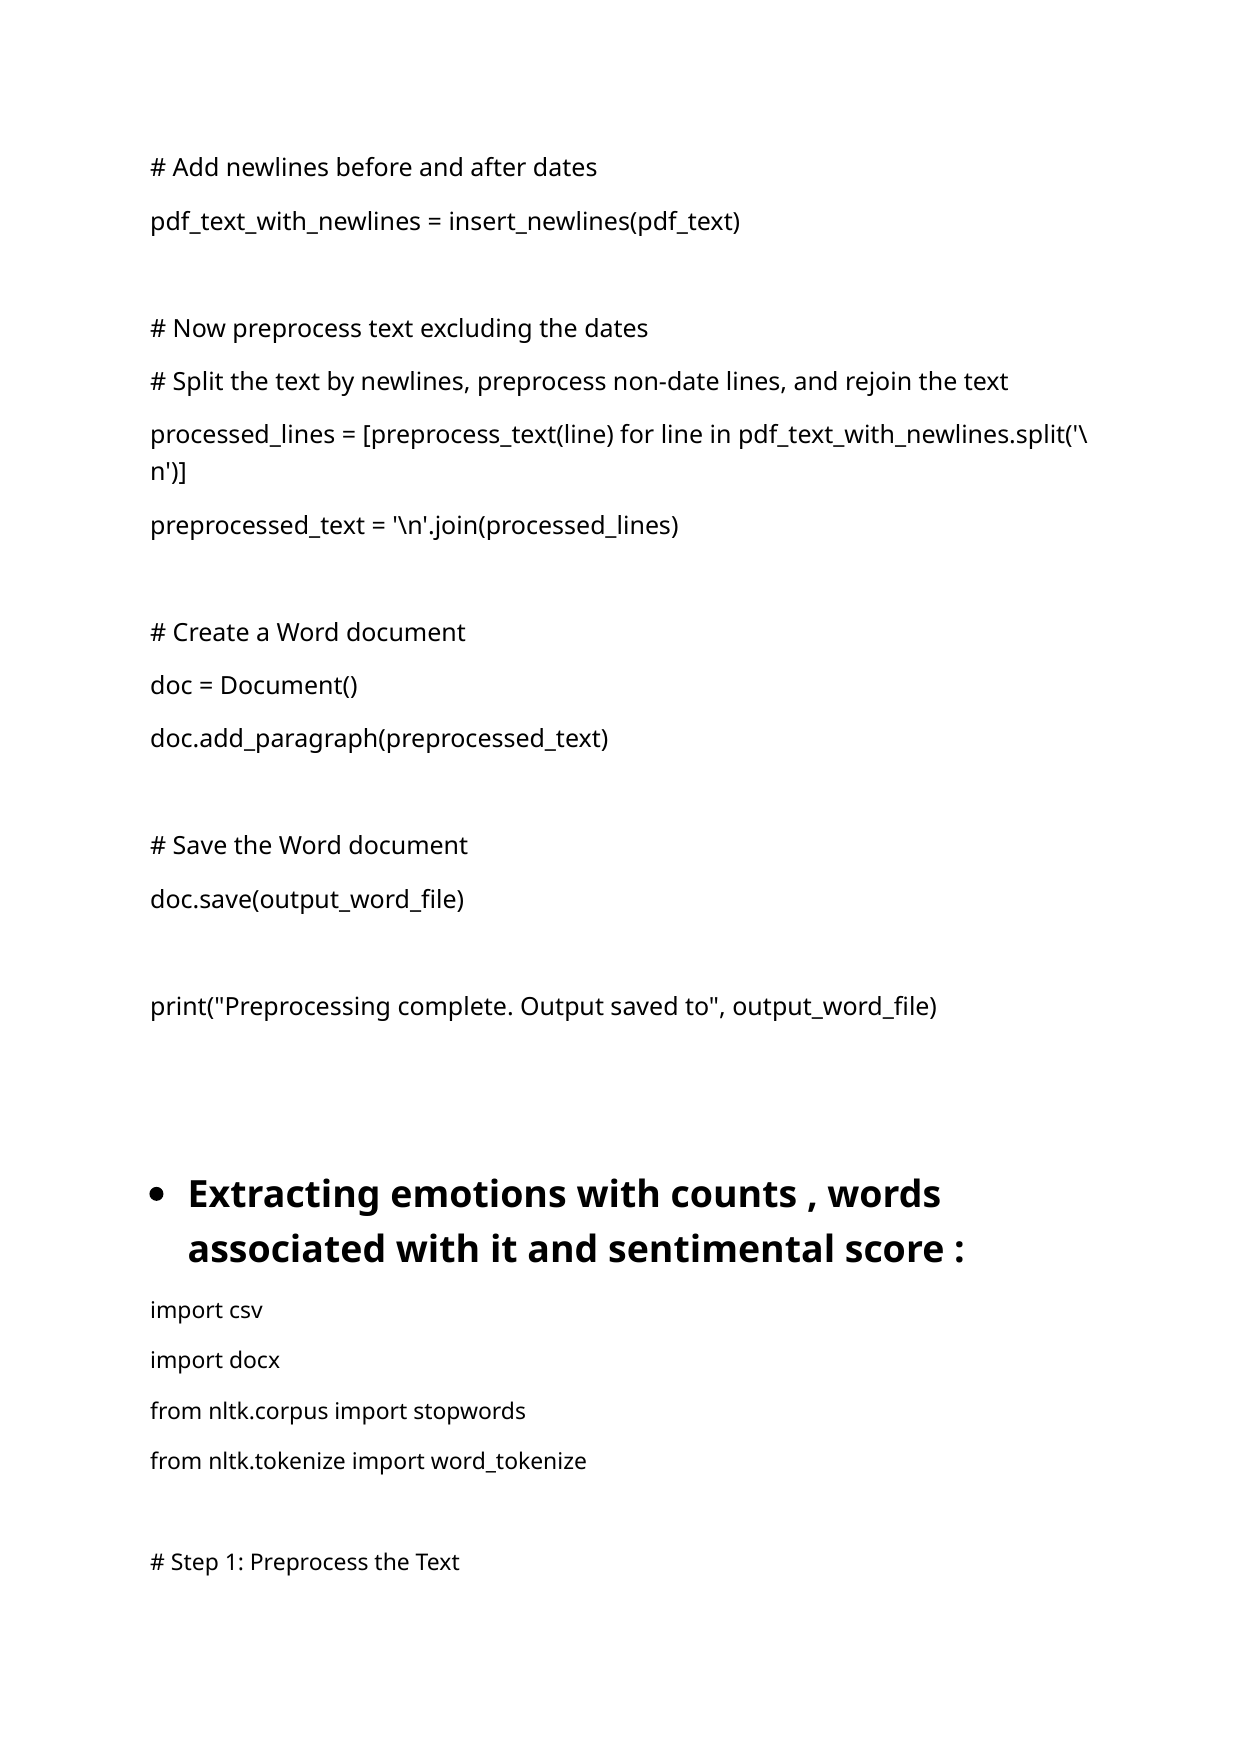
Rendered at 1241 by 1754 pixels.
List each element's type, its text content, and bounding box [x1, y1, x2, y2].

text import csv [150, 1294, 1090, 1325]
text from nltk.tokenize import word_tokenize [150, 1445, 1090, 1476]
text # Save the Word document [150, 828, 1090, 862]
text preprocessed_text = '\n'.join(processed_lines) [150, 507, 1090, 541]
text doc.add_paragraph(preprocessed_text) [150, 721, 1090, 755]
text # Now preprocess text excluding the dates [150, 310, 1090, 344]
text # Create a Word document [150, 614, 1090, 648]
text print("Preprocessing complete. Output saved to", output_word_file) [150, 988, 1090, 1022]
text # Split the text by newlines, preprocess non-date lines, and rejoin the text [150, 364, 1090, 398]
text import docx [150, 1344, 1090, 1376]
text pdf_text_with_newlines = insert_newlines(pdf_text) [150, 203, 1090, 237]
text processed_lines = [preprocess_text(line) for line in pdf_text_with_newlines.split('\n')] [150, 417, 1090, 488]
text doc.save(output_word_file) [150, 881, 1090, 916]
list Extracting emotions with counts , words associated with it and sentimental score : [150, 1167, 1090, 1273]
text from nltk.corpus import stopwords [150, 1395, 1090, 1426]
text doc = Document() [150, 668, 1090, 702]
text # Step 1: Preprocess the Text [150, 1546, 1090, 1577]
text # Add newlines before and after dates [150, 150, 1090, 184]
